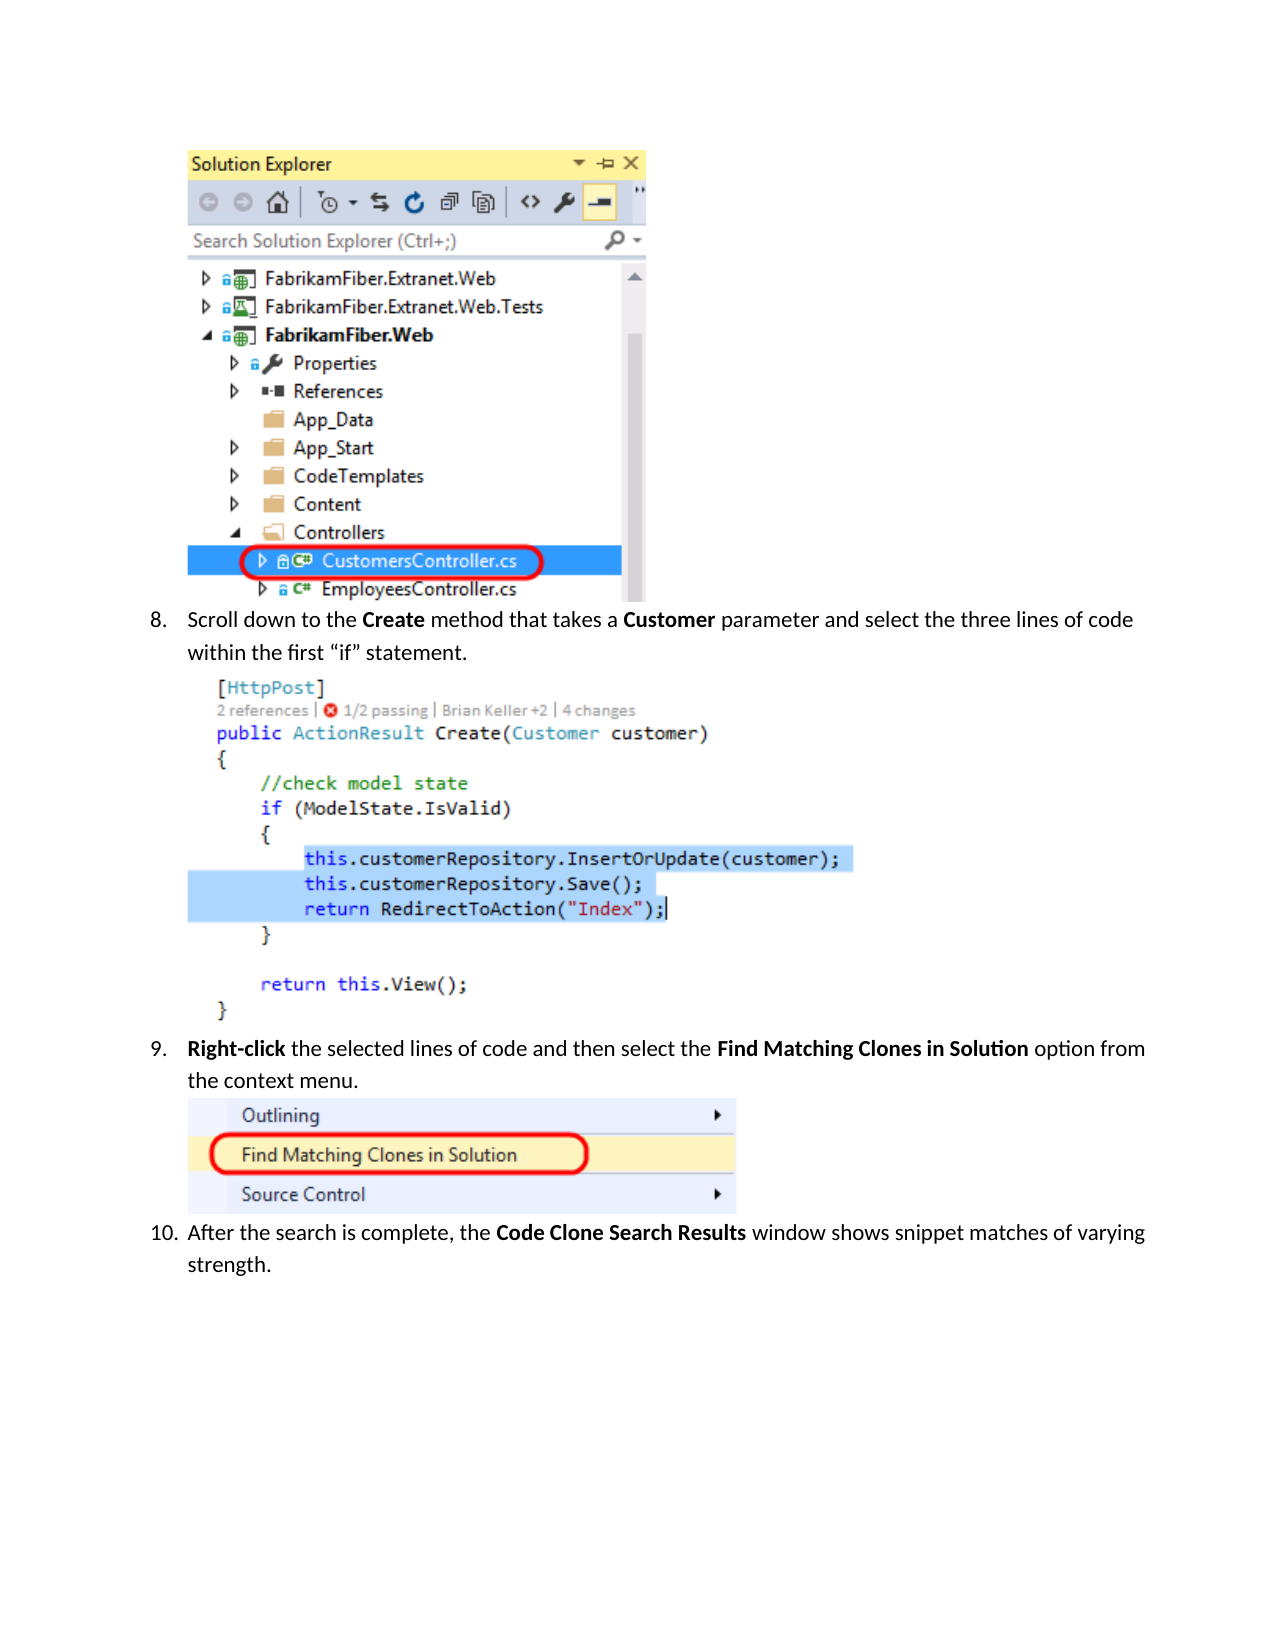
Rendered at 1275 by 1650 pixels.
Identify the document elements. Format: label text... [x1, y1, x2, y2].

list After the search is complete, the Code Clone Search Results window shows snippet matches of varying strength. [150, 1218, 1162, 1278]
picture [187, 670, 877, 1030]
picture [187, 150, 647, 602]
list Right-click the selected lines of code and then select the Find Matching Clones in Solution option from the context menu. [150, 1034, 1162, 1094]
picture [187, 1098, 737, 1214]
list Scroll down to the Create method that takes a Customer parameter and select the three lines of code within the first “if” statement. [150, 606, 1162, 666]
